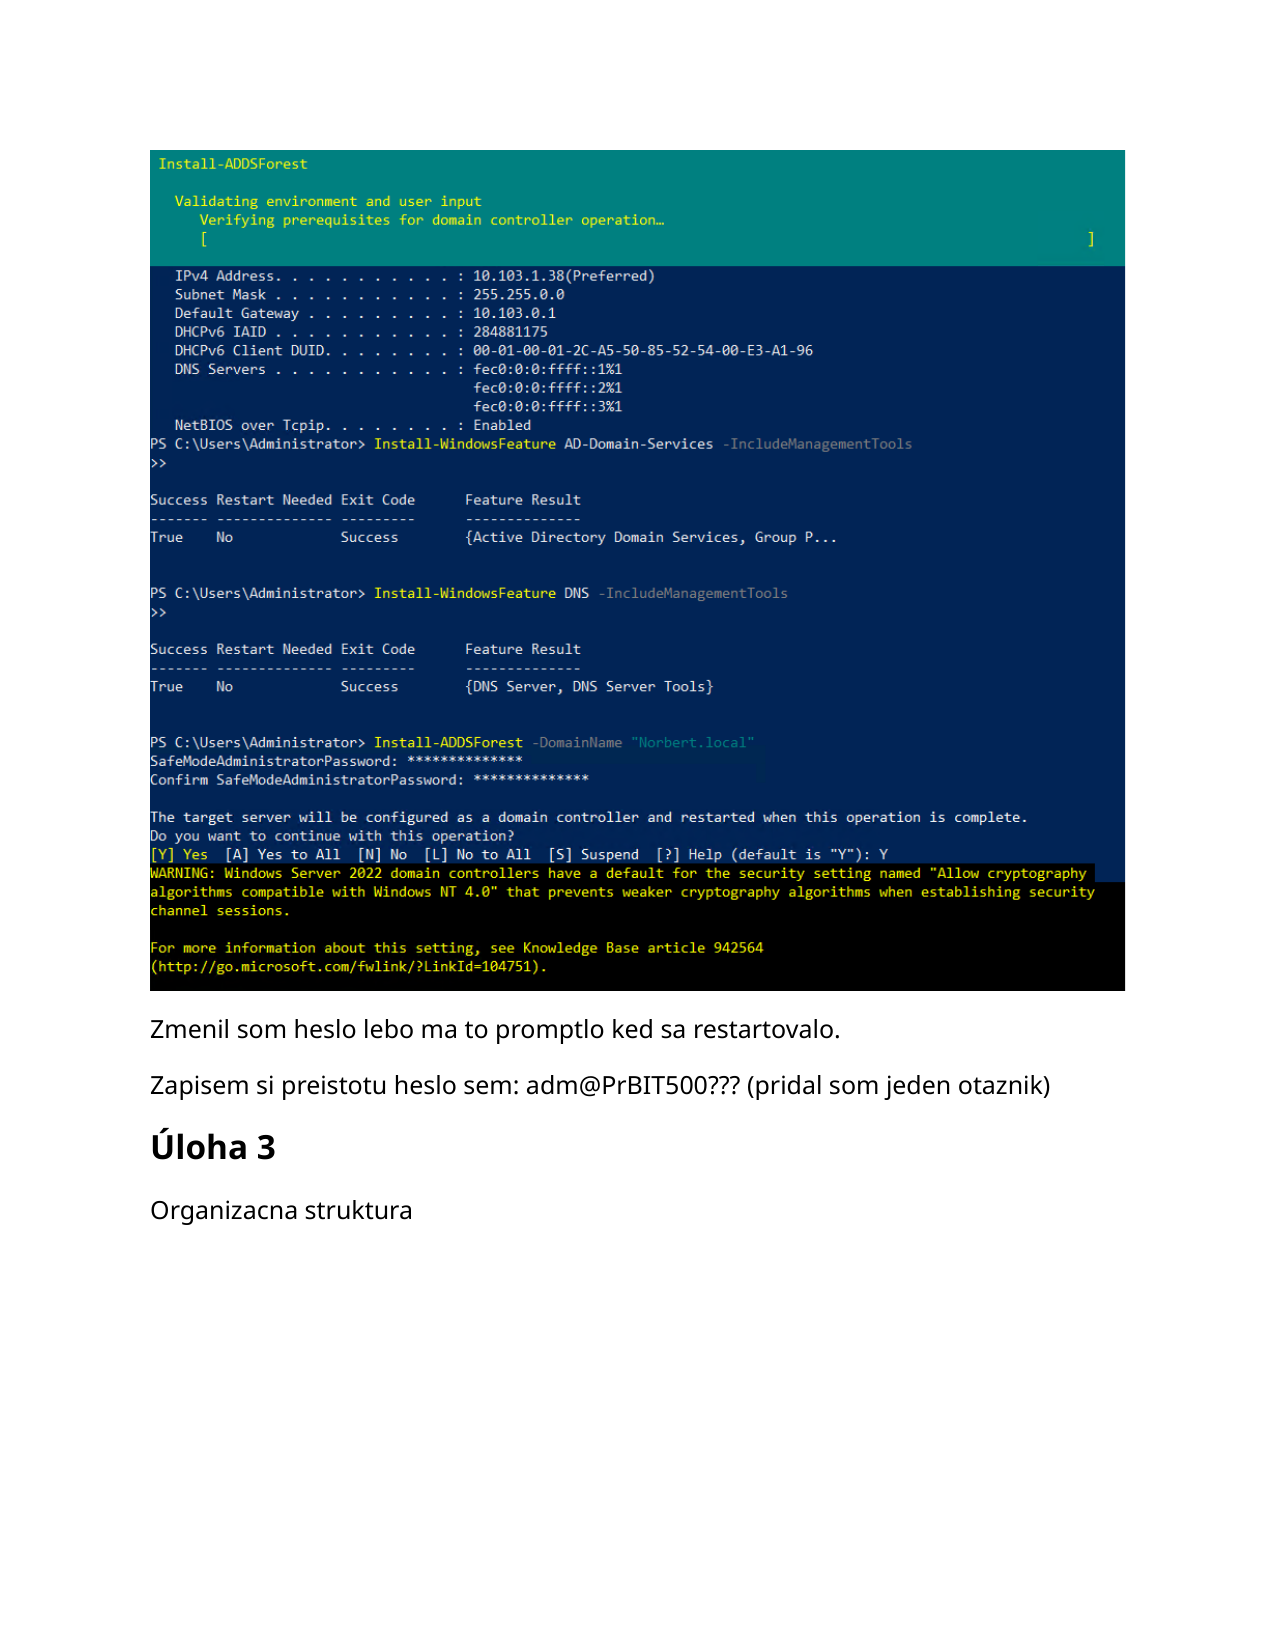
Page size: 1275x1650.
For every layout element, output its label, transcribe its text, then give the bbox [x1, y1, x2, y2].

text Úloha 3 [150, 1124, 1125, 1169]
text Zmenil som heslo lebo ma to promptlo ked sa restartovalo. [150, 1012, 1125, 1046]
text Zapisem si preistotu heslo sem: adm@PrBIT500??? (pridal som jeden otaznik) [150, 1068, 1125, 1102]
picture [150, 150, 1125, 991]
text Organizacna struktura [150, 1193, 1125, 1227]
